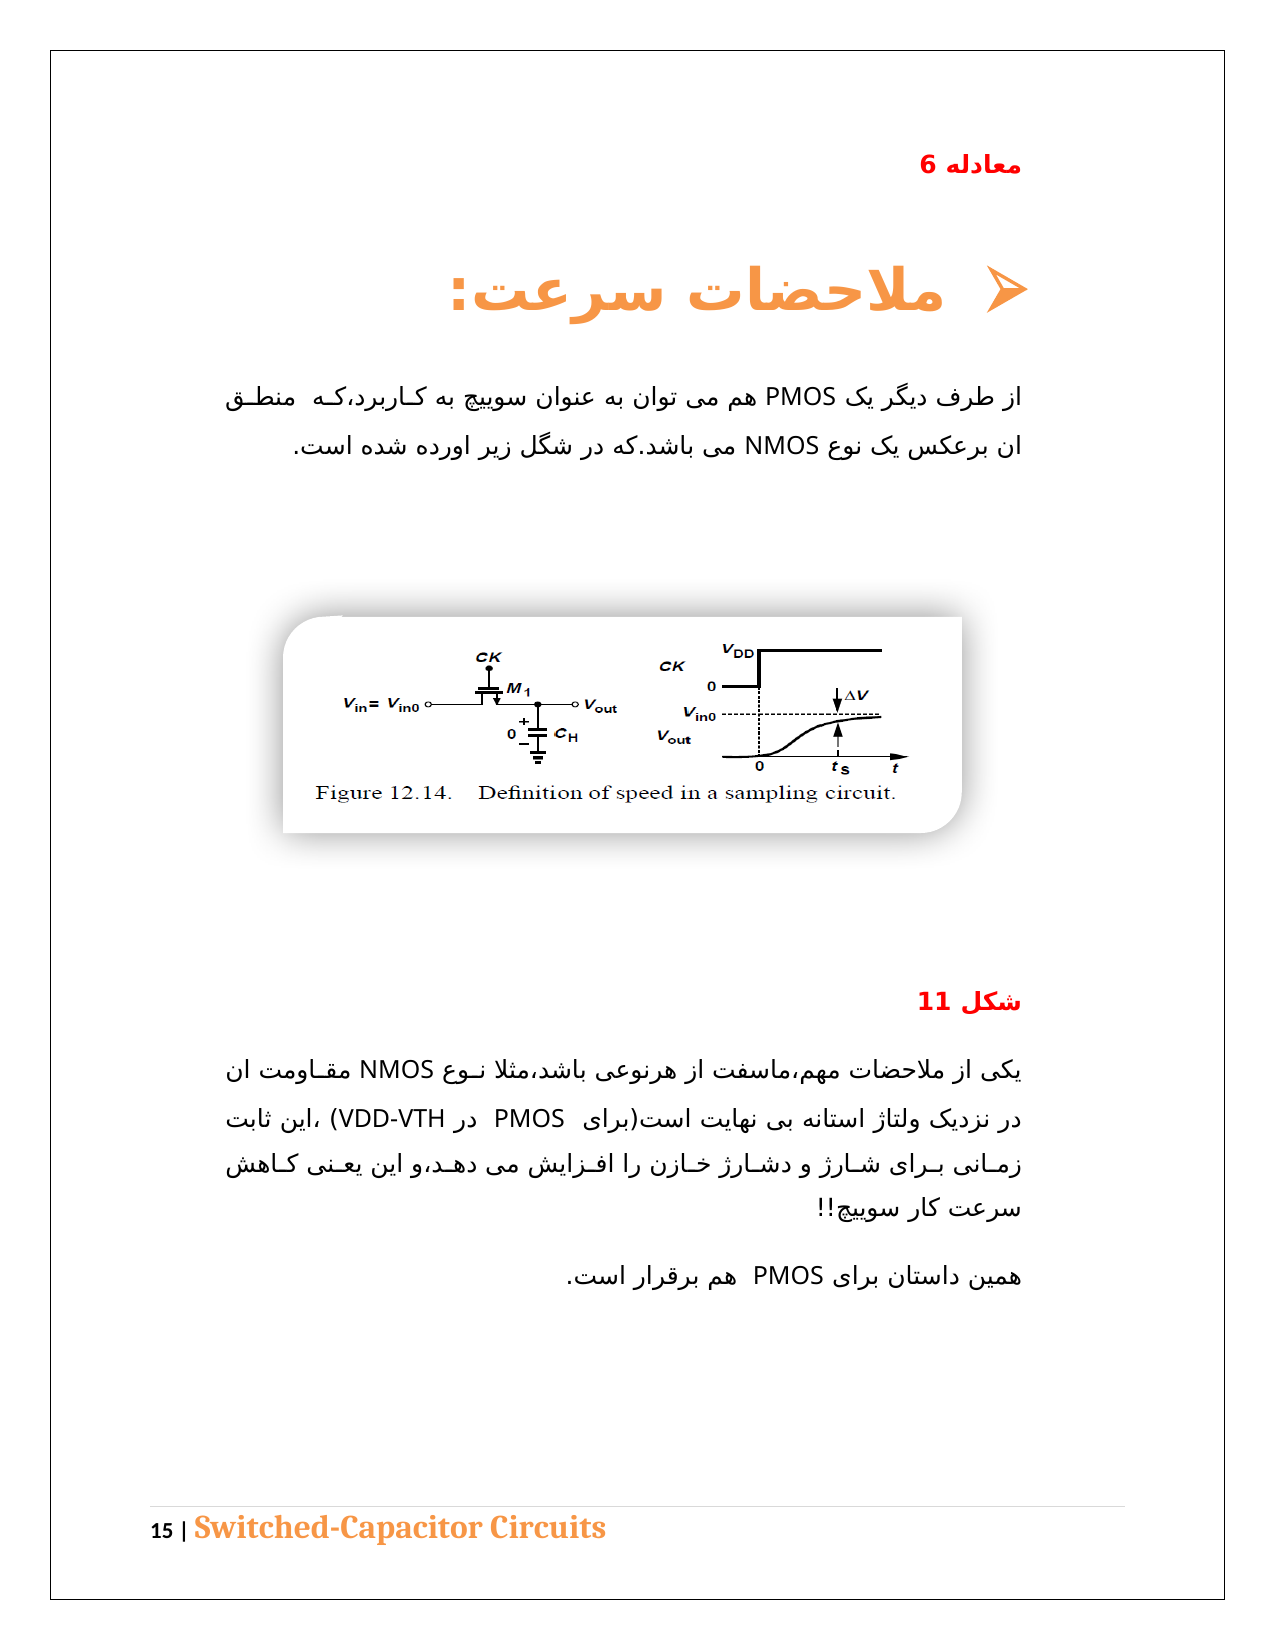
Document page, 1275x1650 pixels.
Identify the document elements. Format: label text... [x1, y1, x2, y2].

picture [298, 632, 947, 818]
text معادله 6 [225, 150, 1022, 221]
text از طرف دیگر یک PMOS هم می توان به عنوان سوییچ به کاربرد،که منطق ان برعکس یک نوع NMOS می باشد.که در شگل زیر اورده شده است. [225, 379, 1022, 461]
text شکل 11 [225, 987, 1022, 1016]
text یکی از ملاحضات مهم،ماسفت از هرنوعی باشد،مثلا نوع NMOS مقاومت ان در نزدیک ولتاژ استانه بی نهایت است(برای PMOS در VDD-VTH) ،این ثابت زمانی برای شارژ و دشارژ خازن را افزایش می دهد،و این یعنی کاهش سرعت کار سوییچ!! [225, 1052, 1022, 1222]
list ملاحضات سرعت: [225, 256, 984, 324]
text همین داستان برای PMOS هم برقرار است. [225, 1257, 1022, 1291]
